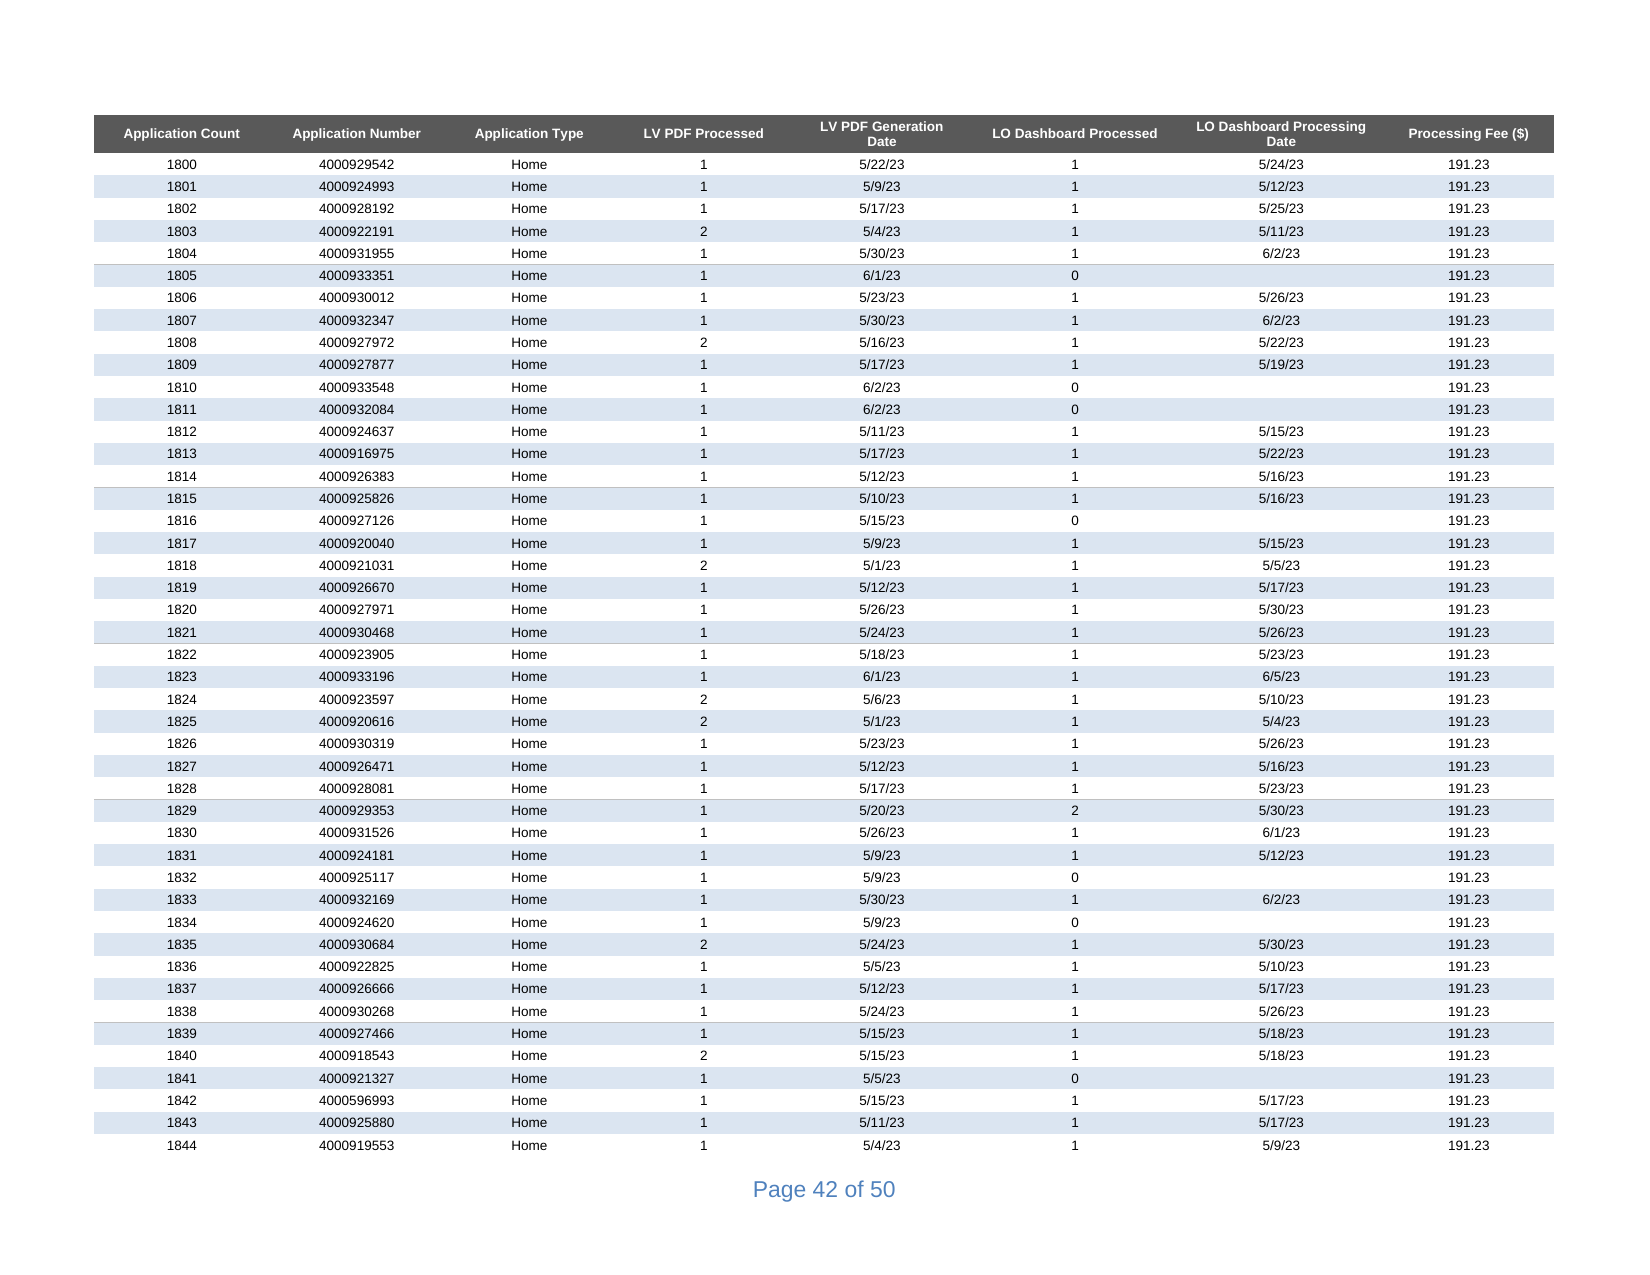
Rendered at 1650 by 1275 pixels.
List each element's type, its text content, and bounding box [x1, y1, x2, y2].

table_header Application Type [444, 115, 614, 153]
table_header Processing Fee ($) [1383, 115, 1554, 153]
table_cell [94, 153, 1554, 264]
table_header LO Dashboard Processed [971, 115, 1179, 153]
table_header LV PDF Processed [614, 115, 793, 153]
table_header Application Number [269, 115, 444, 153]
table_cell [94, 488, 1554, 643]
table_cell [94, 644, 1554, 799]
table_header Application Count [94, 115, 269, 153]
table_header LV PDF Generation Date [793, 115, 971, 153]
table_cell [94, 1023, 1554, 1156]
table_header LO Dashboard Processing Date [1179, 115, 1383, 153]
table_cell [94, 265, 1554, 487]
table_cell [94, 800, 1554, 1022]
